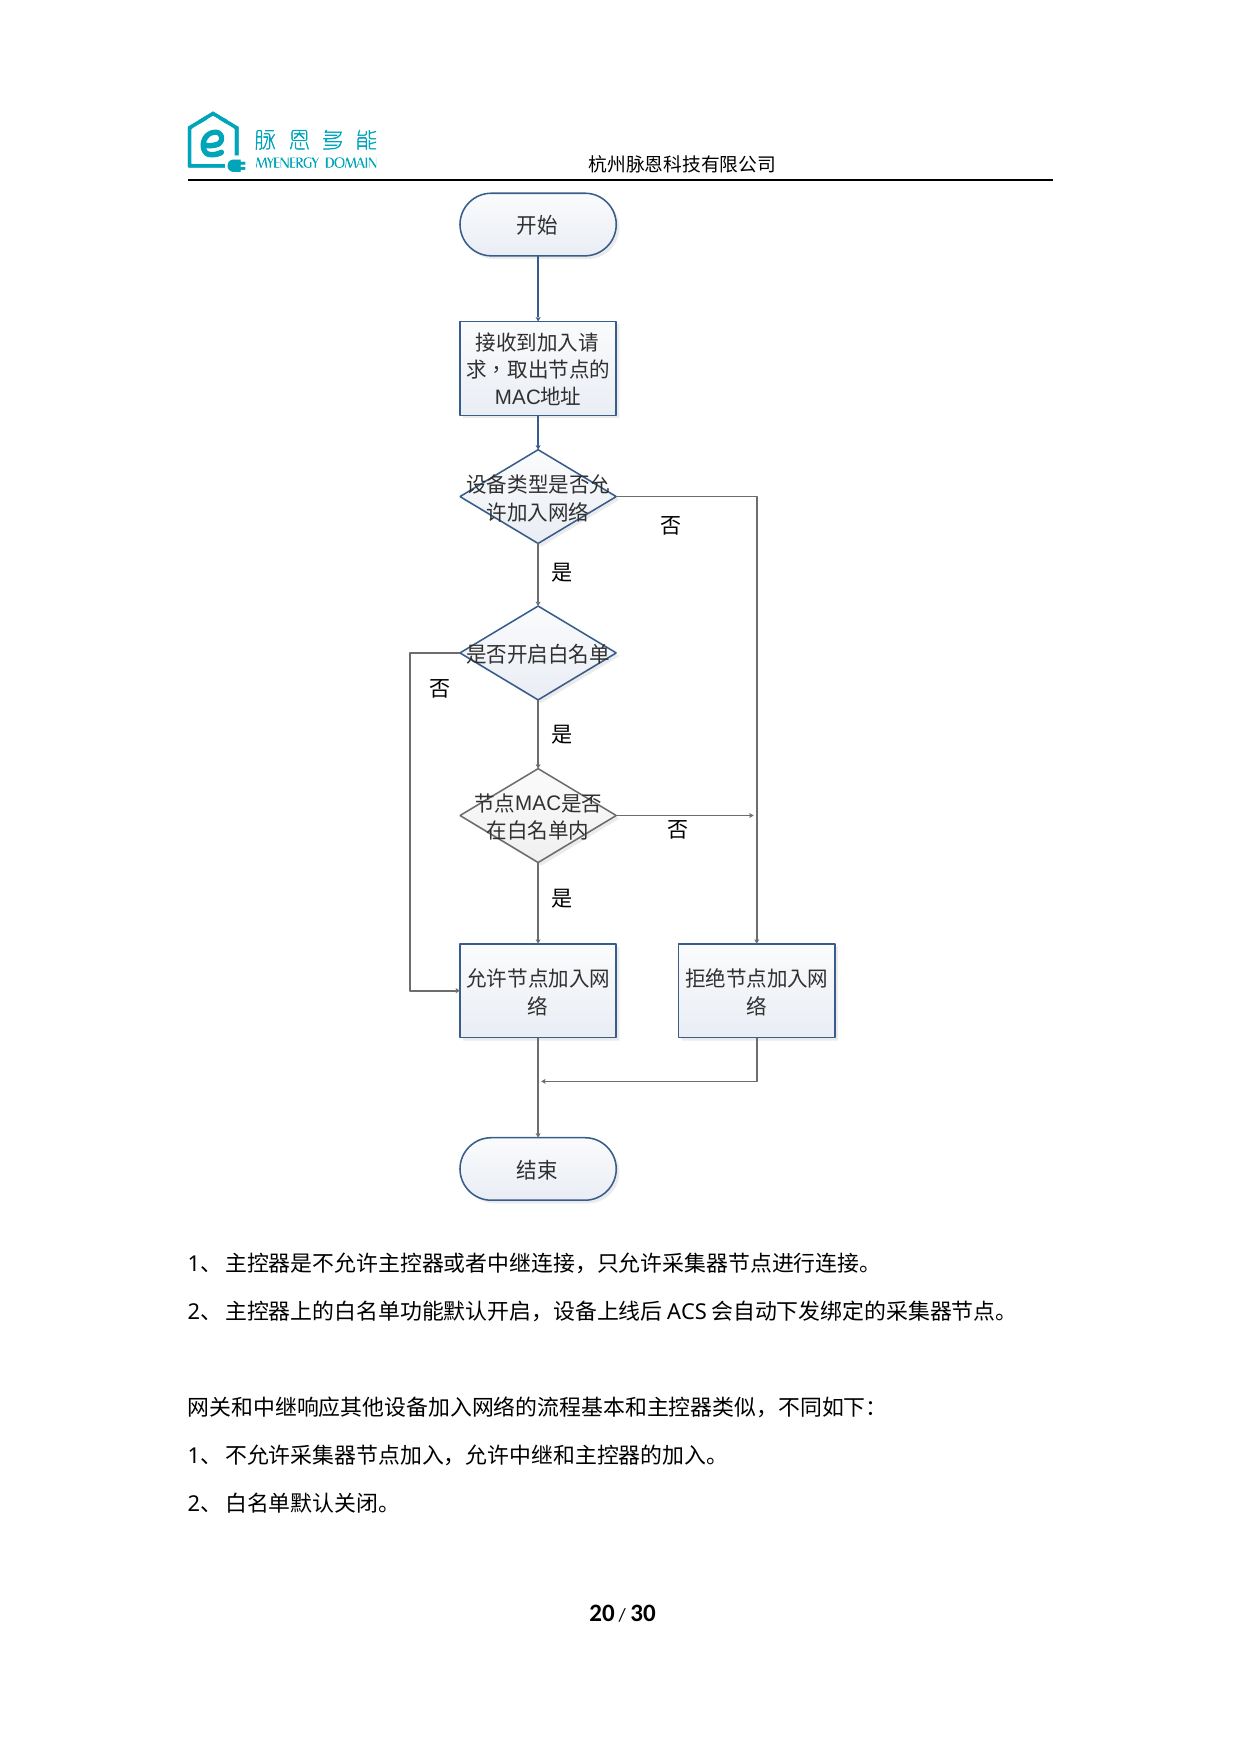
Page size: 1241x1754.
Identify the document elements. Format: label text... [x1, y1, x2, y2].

list 主控器是不允许主控器或者中继连接，只允许采集器节点进行连接。 [187, 1245, 1053, 1278]
list 不允许采集器节点加入，允许中继和主控器的加入。 [187, 1438, 1053, 1470]
picture [187, 111, 377, 172]
list 主控器上的白名单功能默认开启，设备上线后ACS会自动下发绑定的采集器节点。 [187, 1294, 1053, 1326]
text 网关和中继响应其他设备加入网络的流程基本和主控器类似，不同如下： [187, 1389, 1053, 1422]
list 白名单默认关闭。 [187, 1486, 1053, 1518]
